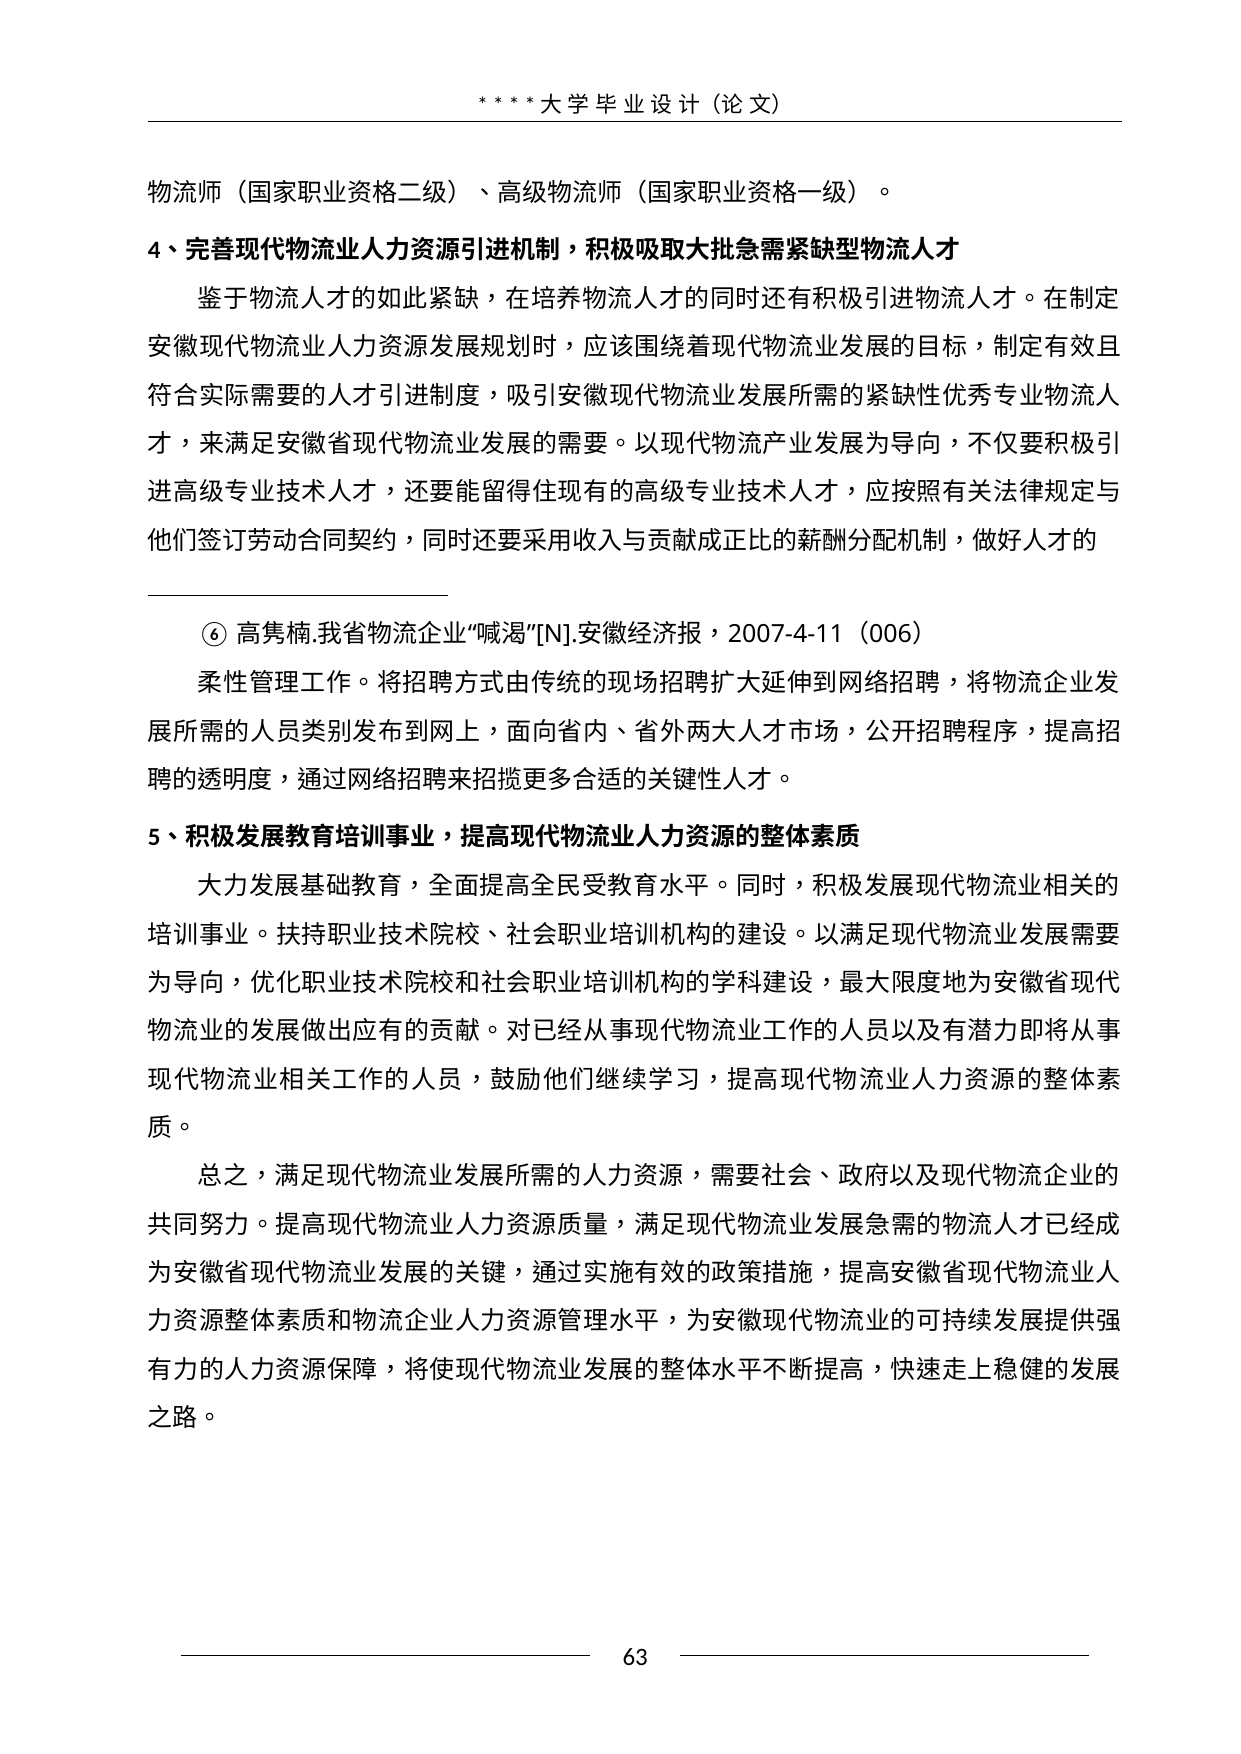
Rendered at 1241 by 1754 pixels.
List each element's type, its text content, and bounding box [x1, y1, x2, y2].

text 大力发展基础教育，全面提高全民受教育水平。同时，积极发展现代物流业相关的培训事业。扶持职业技术院校、社会职业培训机构的建设。以满足现代物流业发展需要为导向，优化职业技术院校和社会职业培训机构的学科建设，最大限度地为安徽省现代物流业的发展做出应有的贡献。对已经从事现代物流业工作的人员以及有潜力即将从事现代物流业相关工作的人员，鼓励他们继续学习，提高现代物流业人力资源的整体素质。 [148, 853, 1122, 1143]
subtitle 4、完善现代物流业人力资源引进机制，积极吸取大批急需紧缺型物流人才 [148, 231, 1122, 265]
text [148, 159, 1122, 207]
subtitle 5、积极发展教育培训事业，提高现代物流业人力资源的整体素质 [148, 819, 1122, 853]
text ⑥高隽楠.我省物流企业“喊渴”[N].安徽经济报，2007-4-11（006） [148, 601, 1122, 649]
text 鉴于物流人才的如此紧缺，在培养物流人才的同时还有积极引进物流人才。在制定安徽现代物流业人力资源发展规划时，应该围绕着现代物流业发展的目标，制定有效且符合实际需要的人才引进制度，吸引安徽现代物流业发展所需的紧缺性优秀专业物流人才，来满足安徽省现代物流业发展的需要。以现代物流产业发展为导向，不仅要积极引进高级专业技术人才，还要能留得住现有的高级专业技术人才，应按照有关法律规定与他们签订劳动合同契约，同时还要采用收入与贡献成正比的薪酬分配机制，做好人才的 [148, 265, 1122, 555]
text 总之，满足现代物流业发展所需的人力资源，需要社会、政府以及现代物流企业的共同努力。提高现代物流业人力资源质量，满足现代物流业发展急需的物流人才已经成为安徽省现代物流业发展的关键，通过实施有效的政策措施，提高安徽省现代物流业人力资源整体素质和物流企业人力资源管理水平，为安徽现代物流业的可持续发展提供强有力的人力资源保障，将使现代物流业发展的整体水平不断提高，快速走上稳健的发展之路。 [148, 1143, 1122, 1433]
text 柔性管理工作。将招聘方式由传统的现场招聘扩大延伸到网络招聘，将物流企业发展所需的人员类别发布到网上，面向省内、省外两大人才市场，公开招聘程序，提高招聘的透明度，通过网络招聘来招揽更多合适的关键性人才。 [148, 649, 1122, 794]
